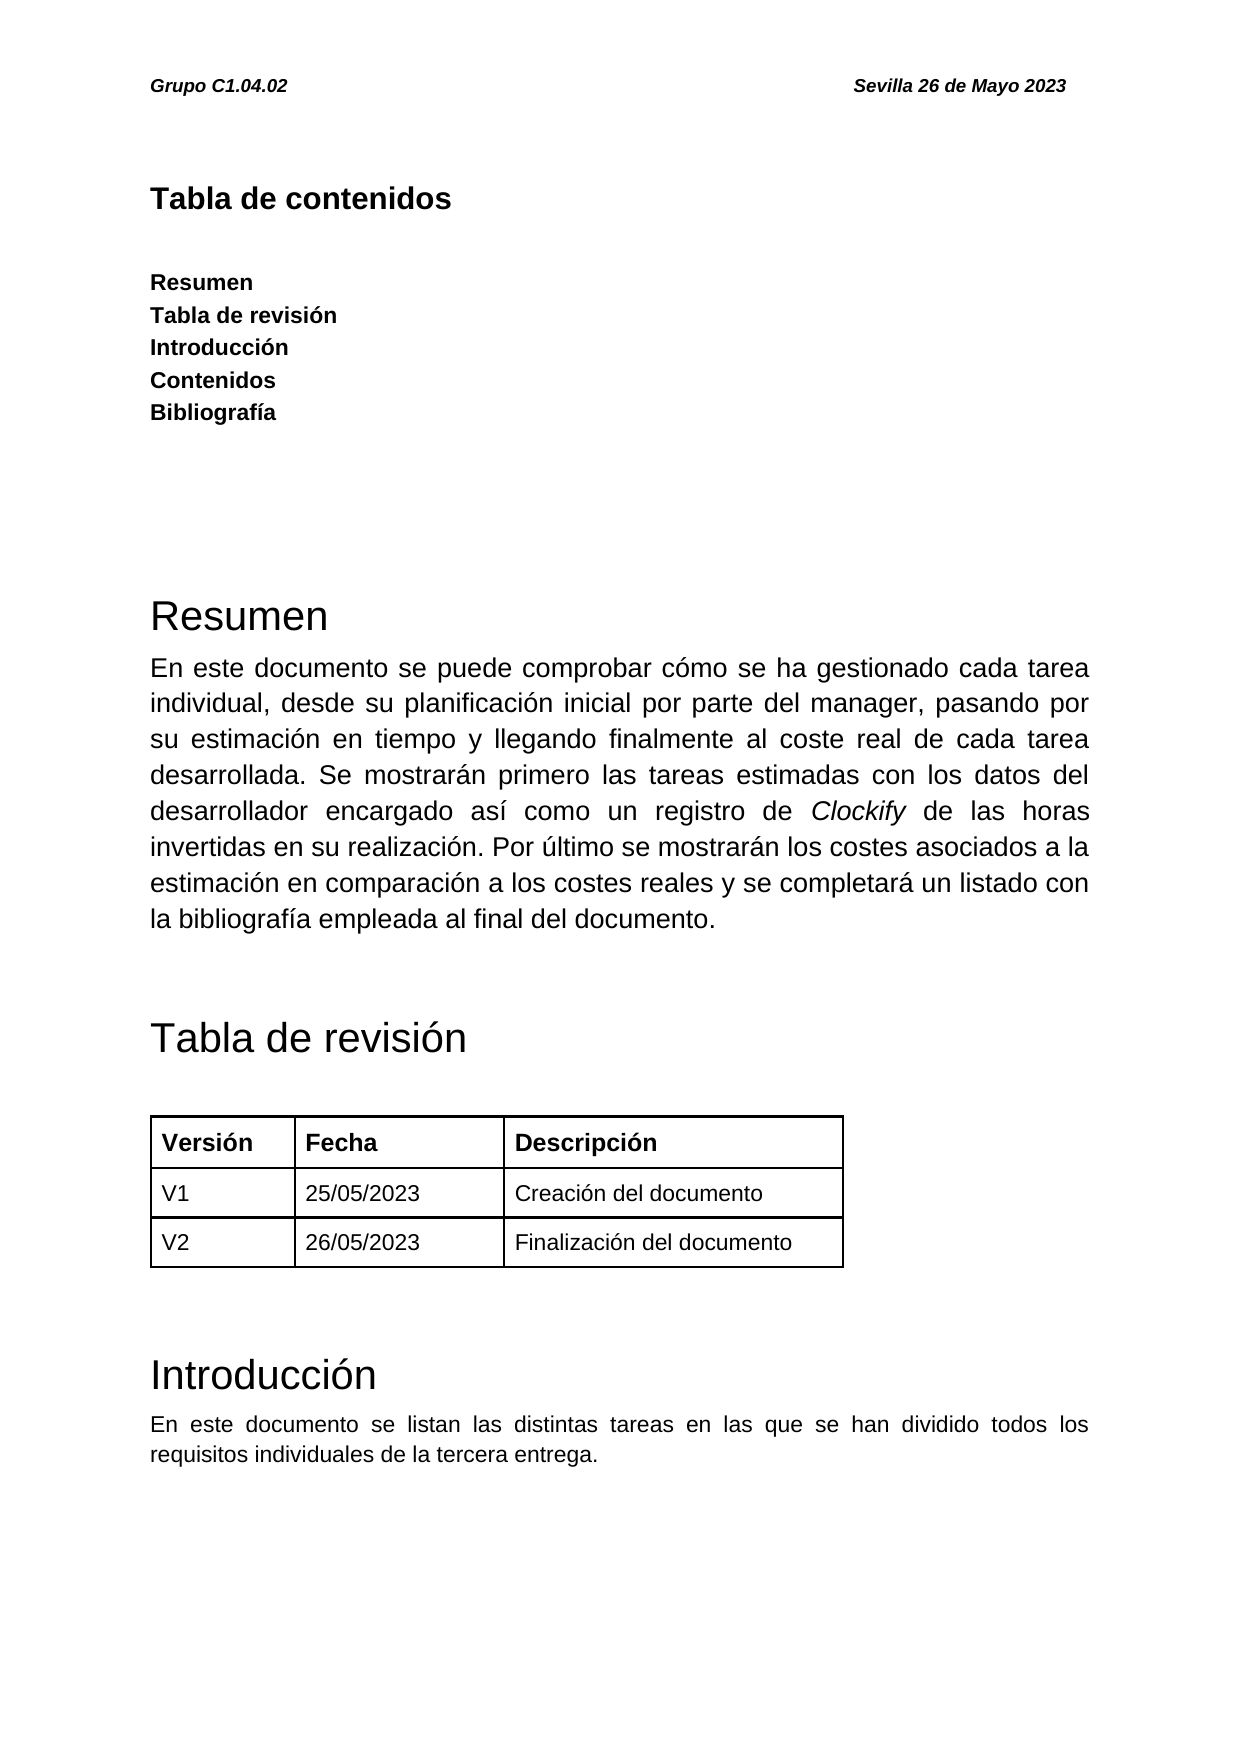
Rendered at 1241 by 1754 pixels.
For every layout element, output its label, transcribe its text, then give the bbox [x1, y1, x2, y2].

text En este documento se puede comprobar cómo se ha gestionado cada tarea individual, desde su planificación inicial por parte del manager, pasando por su estimación en tiempo y llegando finalmente al coste real de cada tarea desarrollada. Se mostrarán primero las tareas estimadas con los datos del desarrollador encargado así como un registro de Clockify de las horas invertidas en su realización. Por último se mostrarán los costes asociados a la estimación en comparación a los costes reales y se completará un listado con la bibliografía empleada al final del documento. [150, 652, 1090, 934]
text Tabla de contenidos [150, 180, 1090, 216]
subtitle Resumen [150, 591, 1090, 639]
table_header Descripción [505, 1118, 842, 1167]
text En este documento se listan las distintas tareas en las que se han dividido todos los requisitos individuales de la tercera entrega. [150, 1411, 1090, 1468]
subtitle Introducción [150, 1351, 1090, 1398]
table_header Versión [152, 1118, 294, 1167]
table_cell Finalización del documento [505, 1219, 842, 1266]
table_cell V2 [152, 1219, 294, 1266]
subtitle Tabla de revisión [150, 1014, 1090, 1062]
table_cell V1 [152, 1169, 294, 1216]
table_header Fecha [296, 1118, 503, 1167]
table_cell 26/05/2023 [296, 1219, 503, 1266]
table_cell 25/05/2023 [296, 1169, 503, 1216]
table_cell Creación del documento [505, 1169, 842, 1216]
